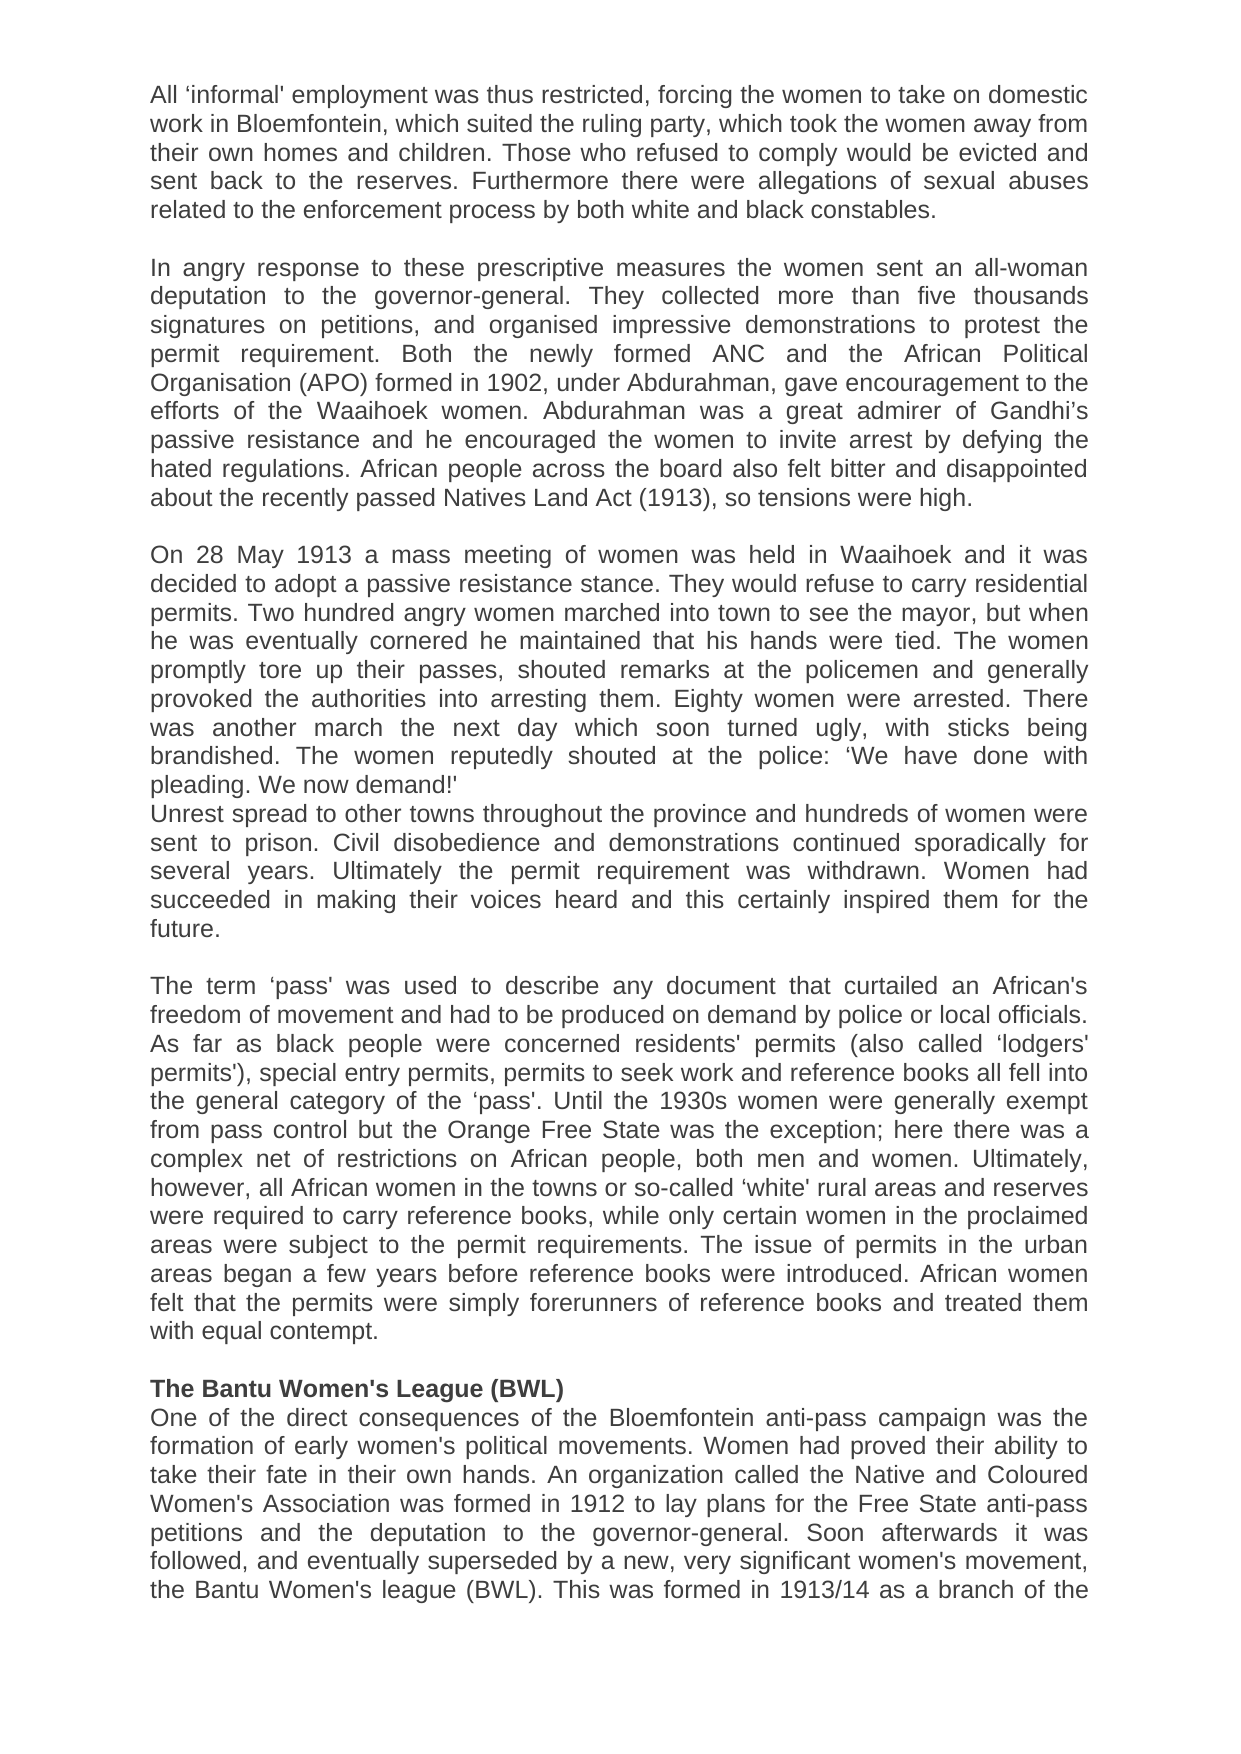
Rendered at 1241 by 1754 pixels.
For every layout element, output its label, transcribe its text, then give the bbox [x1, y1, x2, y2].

text The Bantu Women's League (BWL) [150, 1374, 1090, 1402]
text The term ‘pass' was used to describe any document that curtailed an African's freedom of movement and had to be produced on demand by police or local officials. As far as black people were concerned residents' permits (also called ‘lodgers' permits'), special entry permits, permits to seek work and reference books all fell into the general category of the ‘pass'. Until the 1930s women were generally exempt from pass control but the Orange Free State was the exception; here there was a complex net of restrictions on African people, both men and women. Ultimately, however, all African women in the towns or so-called ‘white' rural areas and reserves were required to carry reference books, while only certain women in the proclaimed areas were subject to the permit requirements. The issue of permits in the urban areas began a few years before reference books were introduced. African women felt that the permits were simply forerunners of reference books and treated them with equal contempt. [150, 971, 1090, 1345]
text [150, 80, 1090, 224]
text Unrest spread to other towns throughout the province and hundreds of women were sent to prison. Civil disobedience and demonstrations continued sporadically for several years. Ultimately the permit requirement was withdrawn. Women had succeeded in making their voices heard and this certainly inspired them for the future. [150, 799, 1090, 942]
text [150, 1402, 1090, 1604]
text In angry response to these prescriptive measures the women sent an all-woman deputation to the governor-general. They collected more than five thousands signatures on petitions, and organised impressive demonstrations to protest the permit requirement. Both the newly formed ANC and the African Political Organisation (APO) formed in 1902, under Abdurahman, gave encouragement to the efforts of the Waaihoek women. Abdurahman was a great admirer of Gandhi’s passive resistance and he encouraged the women to invite arrest by defying the hated regulations. African people across the board also felt bitter and disappointed about the recently passed Natives Land Act (1913), so tensions were high. [150, 252, 1090, 511]
text On 28 May 1913 a mass meeting of women was held in Waaihoek and it was decided to adopt a passive resistance stance. They would refuse to carry residential permits. Two hundred angry women marched into town to see the mayor, but when he was eventually cornered he maintained that his hands were tied. The women promptly tore up their passes, shouted remarks at the policemen and generally provoked the authorities into arresting them. Eighty women were arrested. There was another march the next day which soon turned ugly, with sticks being brandished. The women reputedly shouted at the police: ‘We have done with pleading. We now demand!' [150, 540, 1090, 799]
